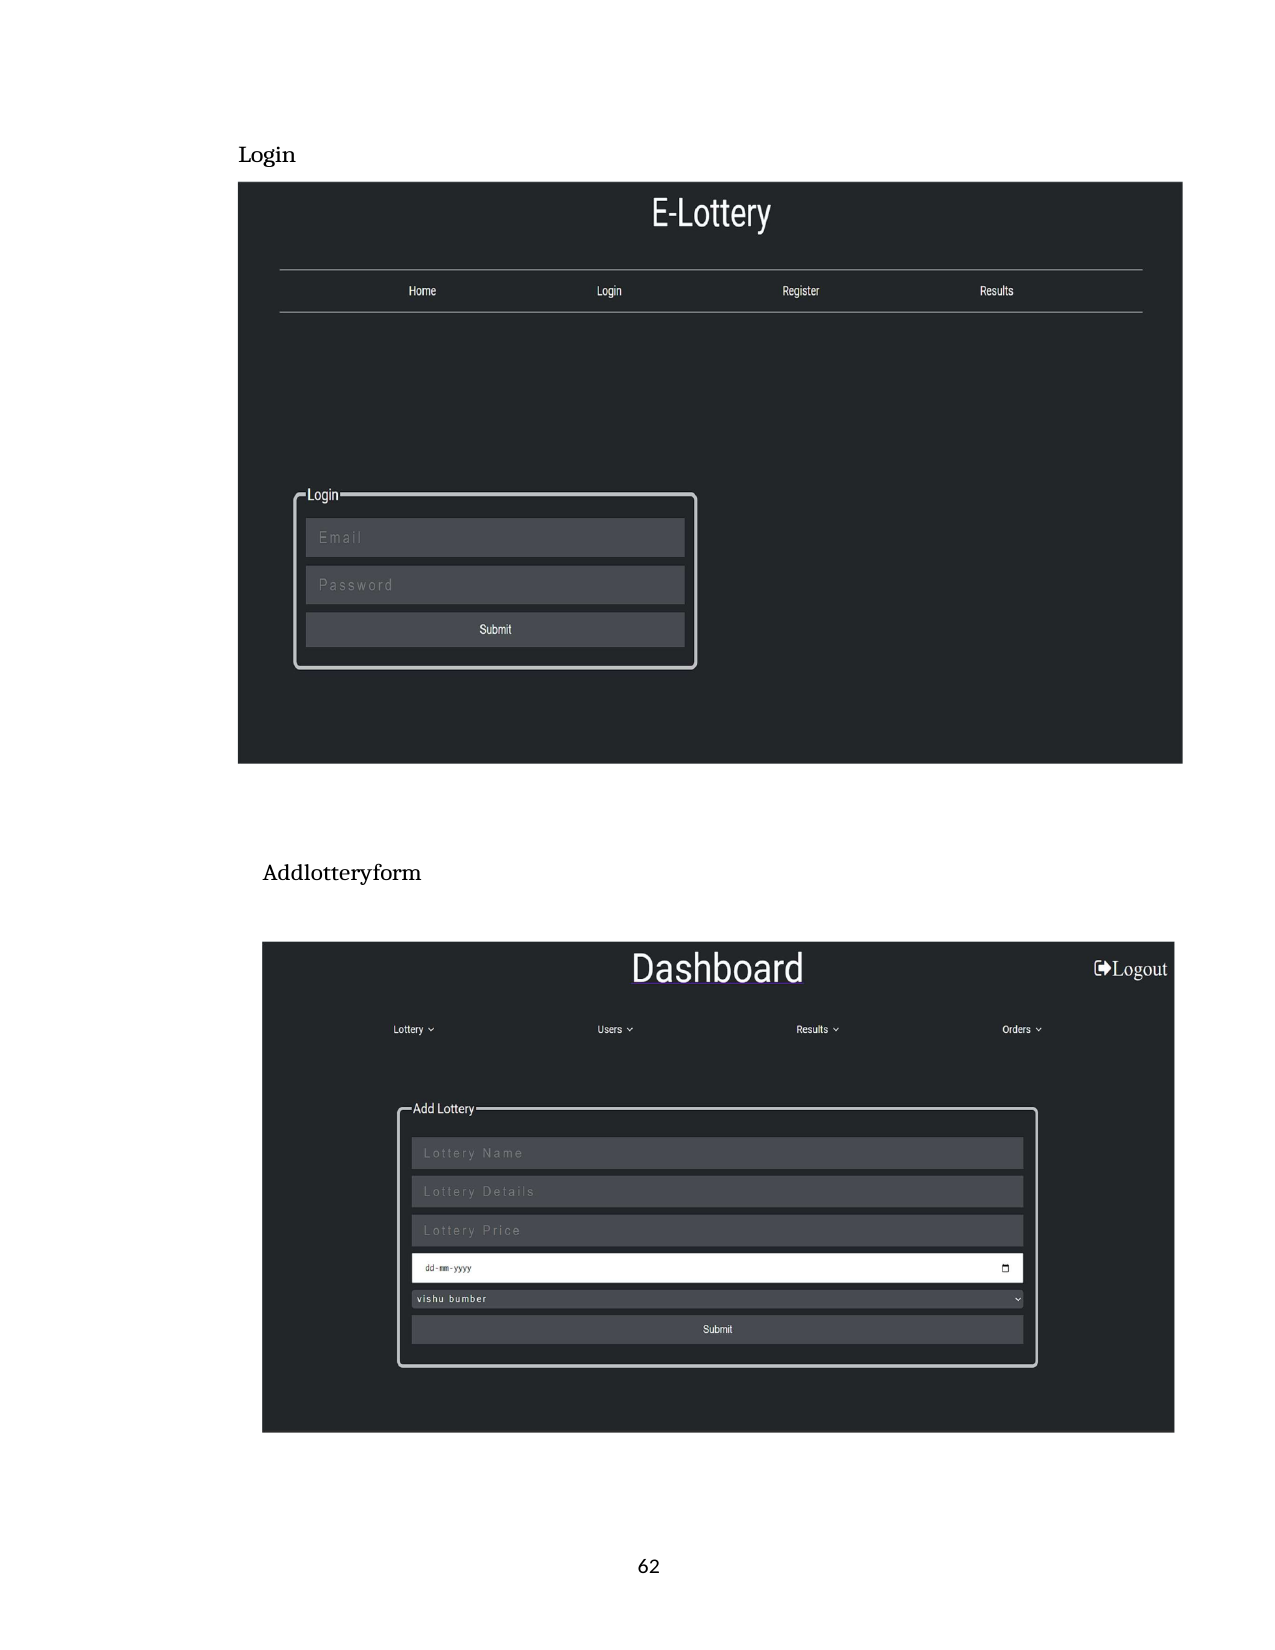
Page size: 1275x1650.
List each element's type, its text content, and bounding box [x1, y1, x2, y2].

text Addlotteryform [262, 860, 1210, 887]
picture [262, 941, 1175, 1433]
picture [237, 181, 1183, 764]
text Login [238, 141, 1210, 168]
